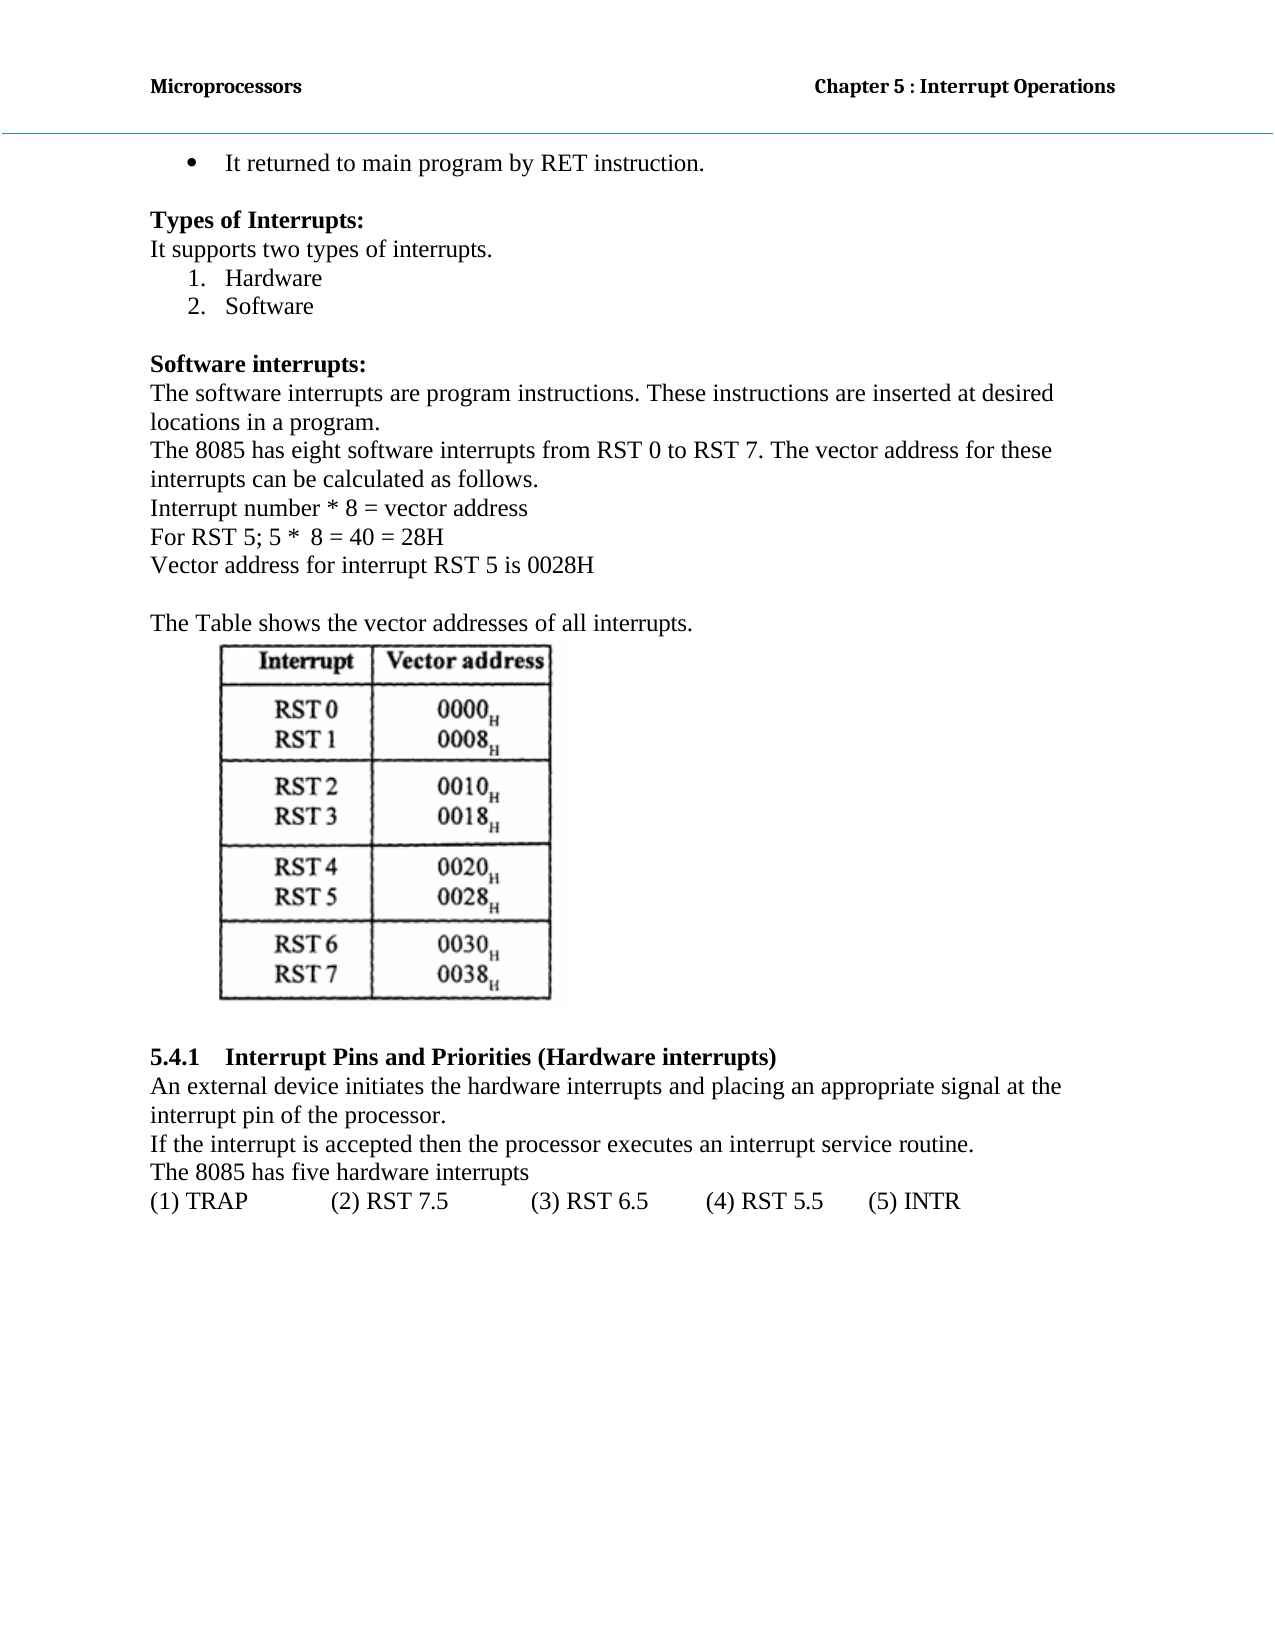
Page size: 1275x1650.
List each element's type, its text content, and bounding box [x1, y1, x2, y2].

list It returned to main program by RET instruction. [187, 148, 1137, 177]
list Software [187, 291, 1137, 320]
text If the interrupt is accepted then the processor executes an interrupt service routine. [150, 1129, 1137, 1157]
text The Table shows the vector addresses of all interrupts. [150, 608, 1137, 637]
text The 8085 has five hardware interrupts [150, 1157, 1137, 1186]
text The software interrupts are program instructions. These instructions are inserted at desired locations in a program. [150, 378, 1137, 436]
list Hardware [187, 263, 1137, 291]
text An external device initiates the hardware interrupts and placing an appropriate signal at the interrupt pin of the processor. [150, 1071, 1137, 1129]
text It supports two types of interrupts. [150, 234, 1137, 263]
subtitle Software interrupts: [150, 349, 1137, 378]
subtitle Types of Interrupts: [150, 206, 1137, 234]
text The 8085 has eight software interrupts from RST 0 to RST 7. The vector address for these interrupts can be calculated as follows. [150, 436, 1137, 493]
subtitle Interrupt Pins and Priorities (Hardware interrupts) [150, 1043, 1137, 1071]
picture [218, 637, 572, 1013]
text Vector address for interrupt RST 5 is 0028H [150, 551, 1137, 579]
text Interrupt number * 8 = vector address For RST 5; 5 * 8 = 40 = 28H [150, 493, 556, 551]
text (1) TRAP (2) RST 7.5 (3) RST 6.5 (4) RST 5.5 (5) INTR [150, 1186, 1137, 1215]
